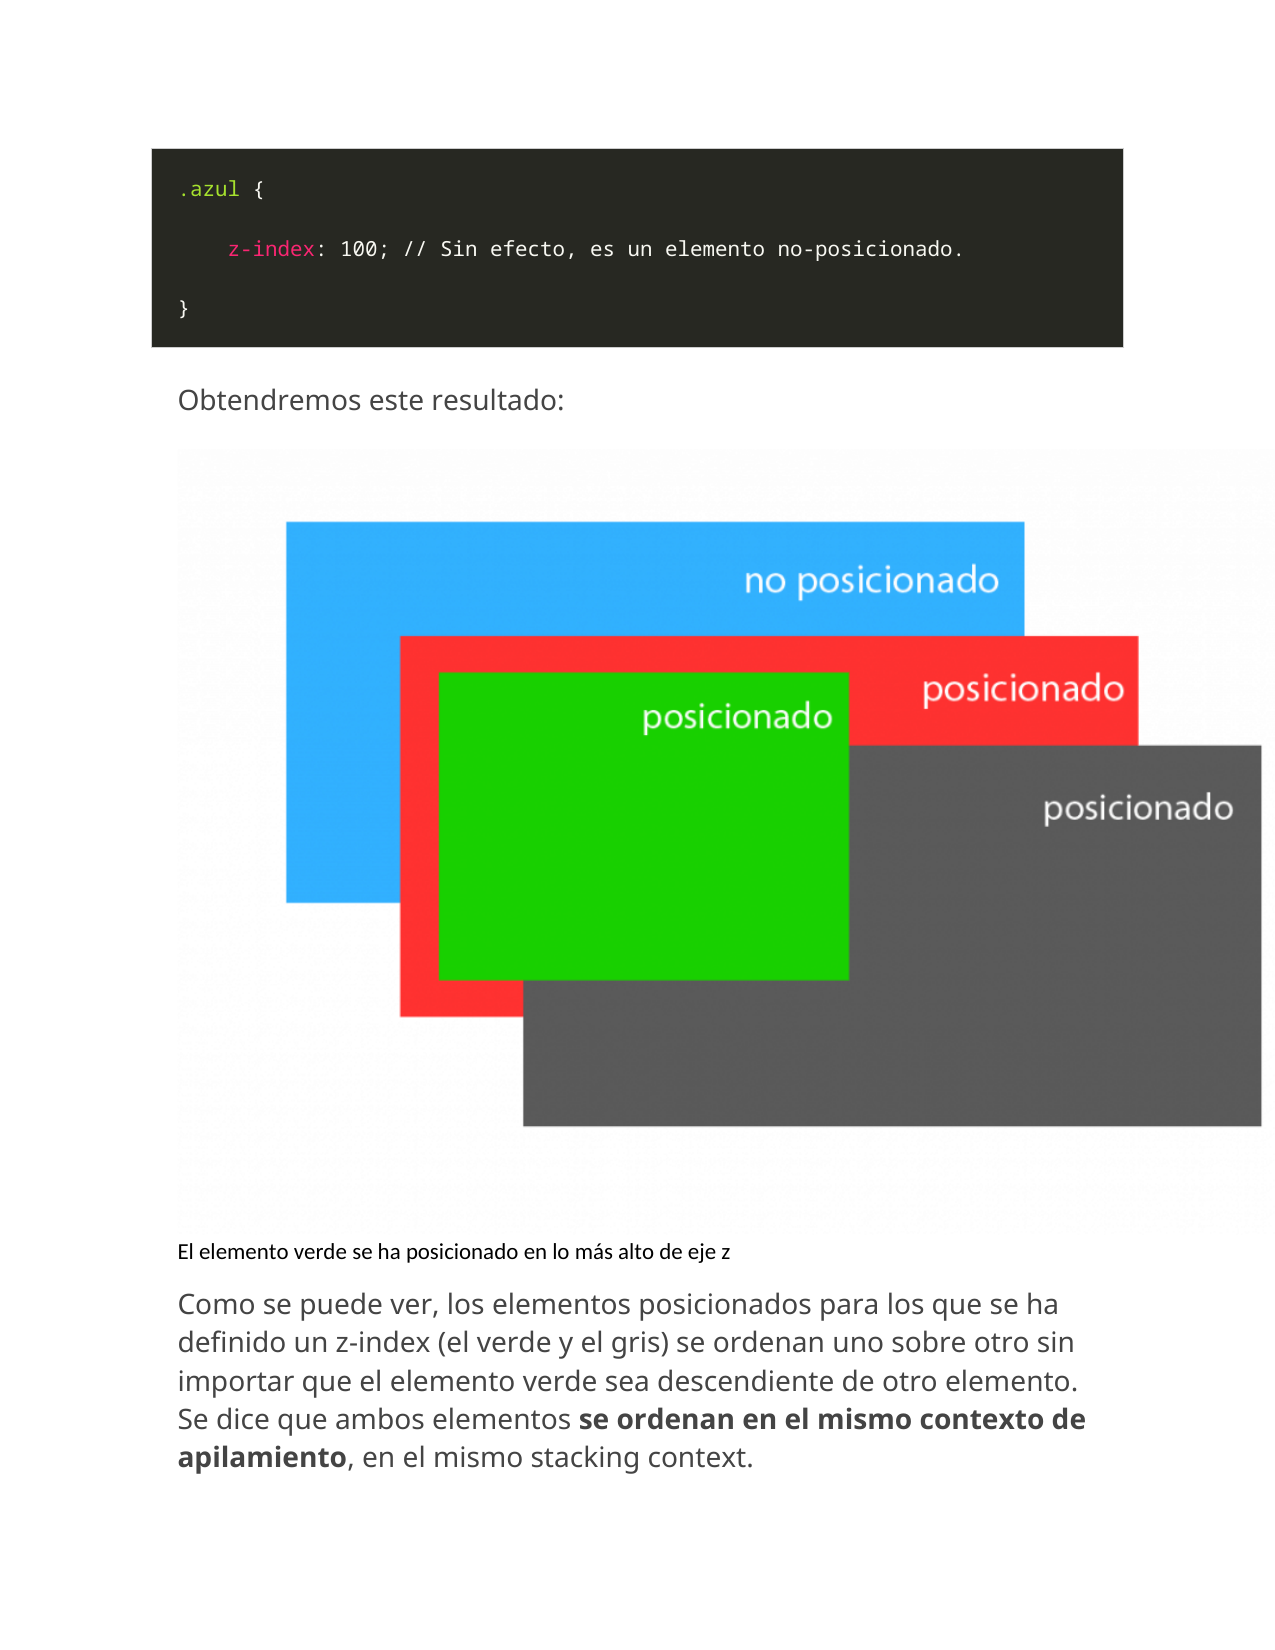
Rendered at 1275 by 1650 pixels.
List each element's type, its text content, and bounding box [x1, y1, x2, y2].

text Obtendremos este resultado: [177, 380, 1098, 418]
text El elemento verde se ha posicionado en lo más alto de eje z [177, 1236, 1098, 1266]
picture [177, 449, 1275, 1236]
text } [152, 267, 1123, 347]
text Como se puede ver, los elementos posicionados para los que se ha definido un z-index (el verde y el gris) se ordenan uno sobre otro sin importar que el elemento verde sea descendiente de otro elemento. Se dice que ambos elementos se ordenan en el mismo contexto de apilamiento, en el mismo stacking context. [177, 1284, 1098, 1476]
text .azul { [152, 149, 1123, 203]
text z-index: 100; // Sin efecto, es un elemento no-posicionado. [152, 207, 1123, 262]
